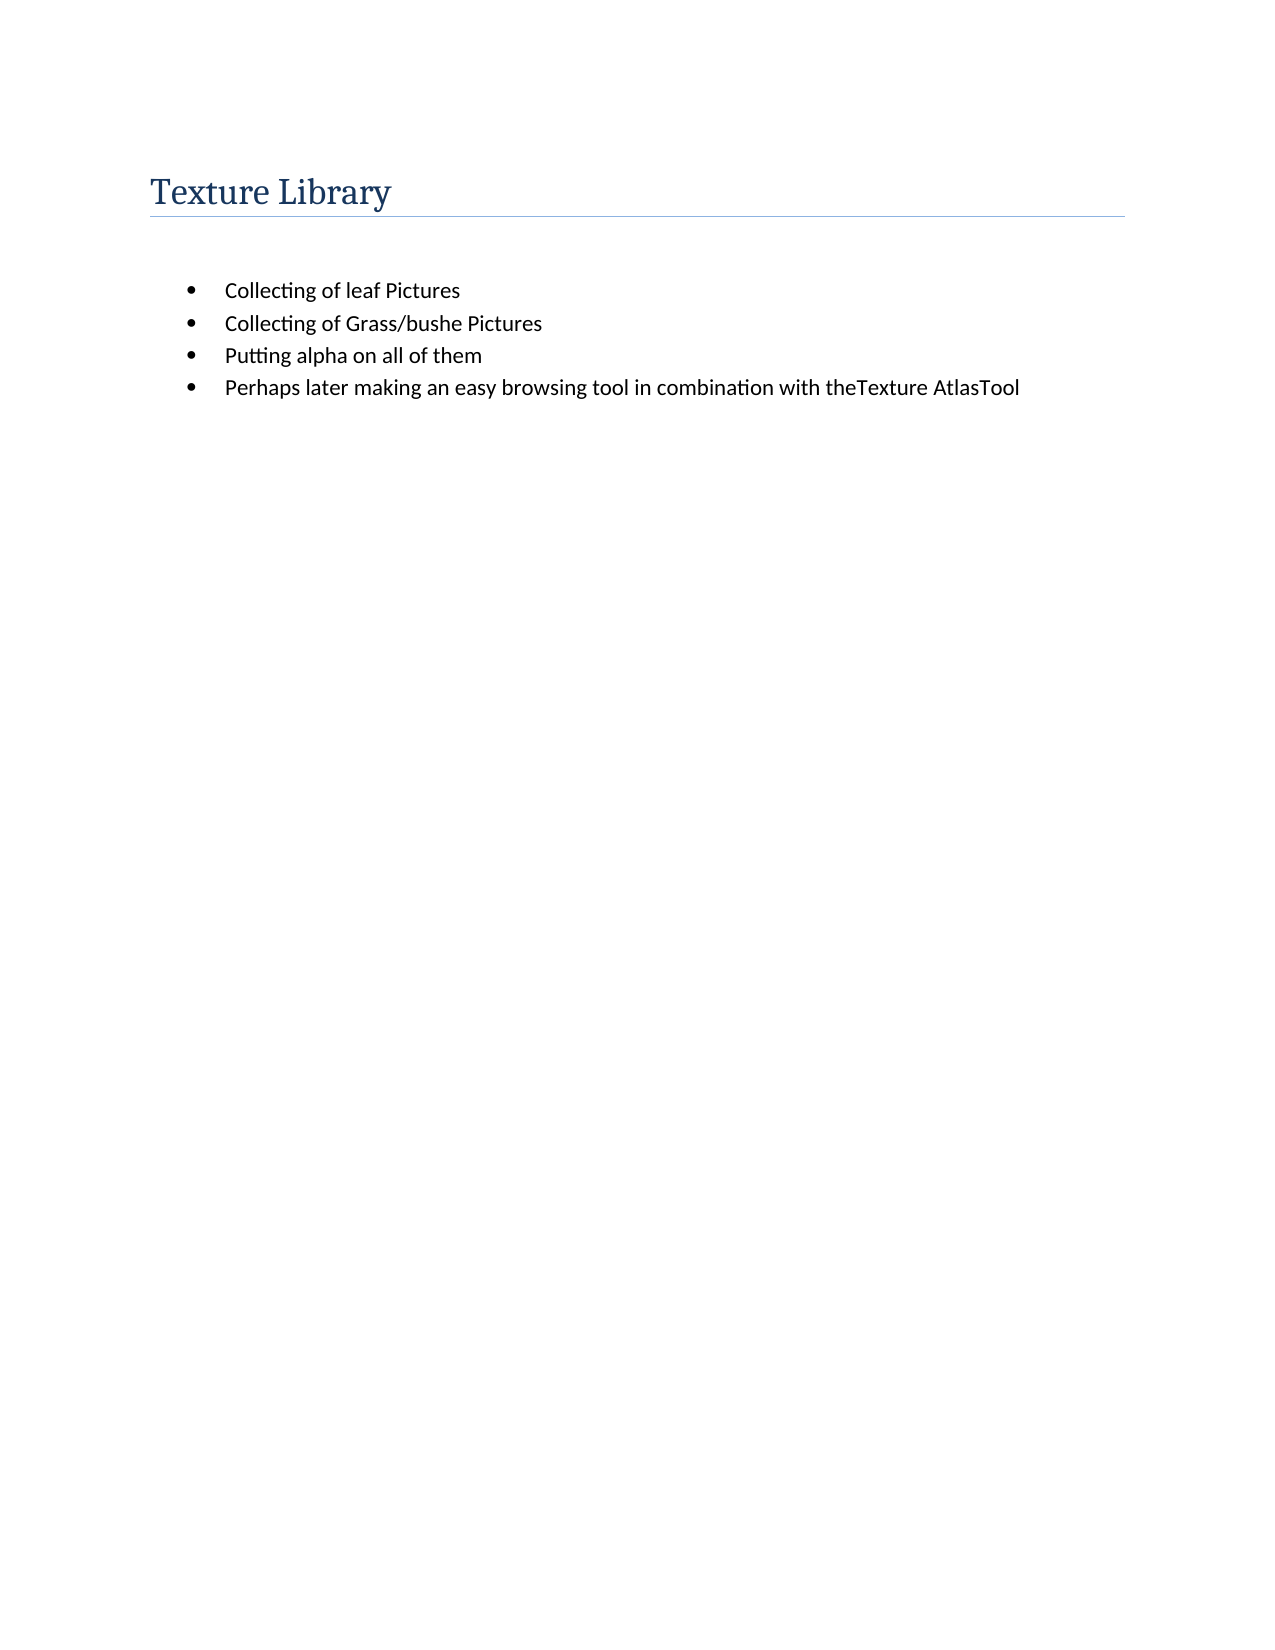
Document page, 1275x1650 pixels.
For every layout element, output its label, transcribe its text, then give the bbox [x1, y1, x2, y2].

list Perhaps later making an easy browsing tool in combination with theTexture AtlasTool [187, 373, 1125, 401]
list Collecting of Grass/bushe Pictures [187, 309, 1125, 337]
subtitle Texture Library [150, 171, 1125, 216]
list Putting alpha on all of them [187, 341, 1125, 369]
list Collecting of leaf Pictures [187, 277, 1125, 304]
